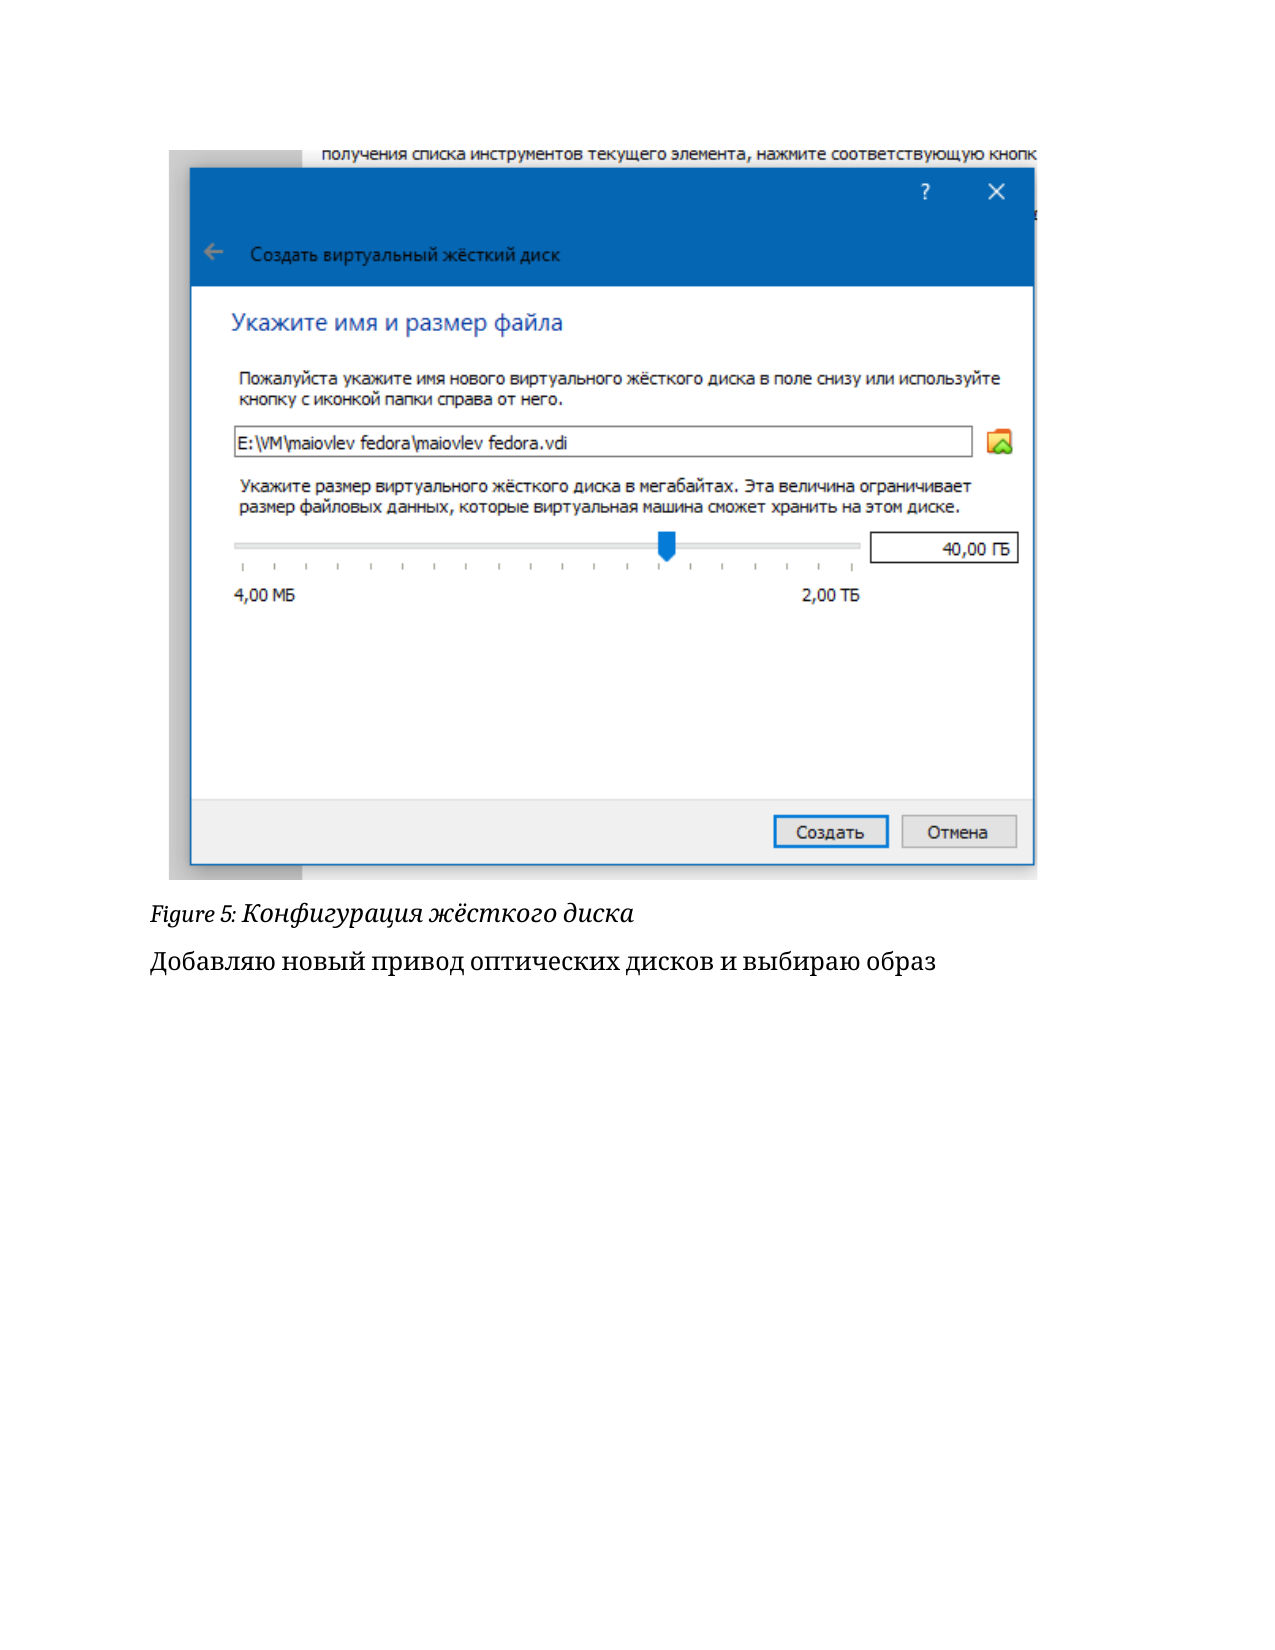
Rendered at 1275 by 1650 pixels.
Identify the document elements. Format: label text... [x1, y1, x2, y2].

picture [168, 150, 1038, 880]
text Figure 5: Конфигурация жёсткого диска [150, 900, 1125, 929]
text Добавляю новый привод оптических дисков и выбираю образ [150, 948, 1125, 977]
